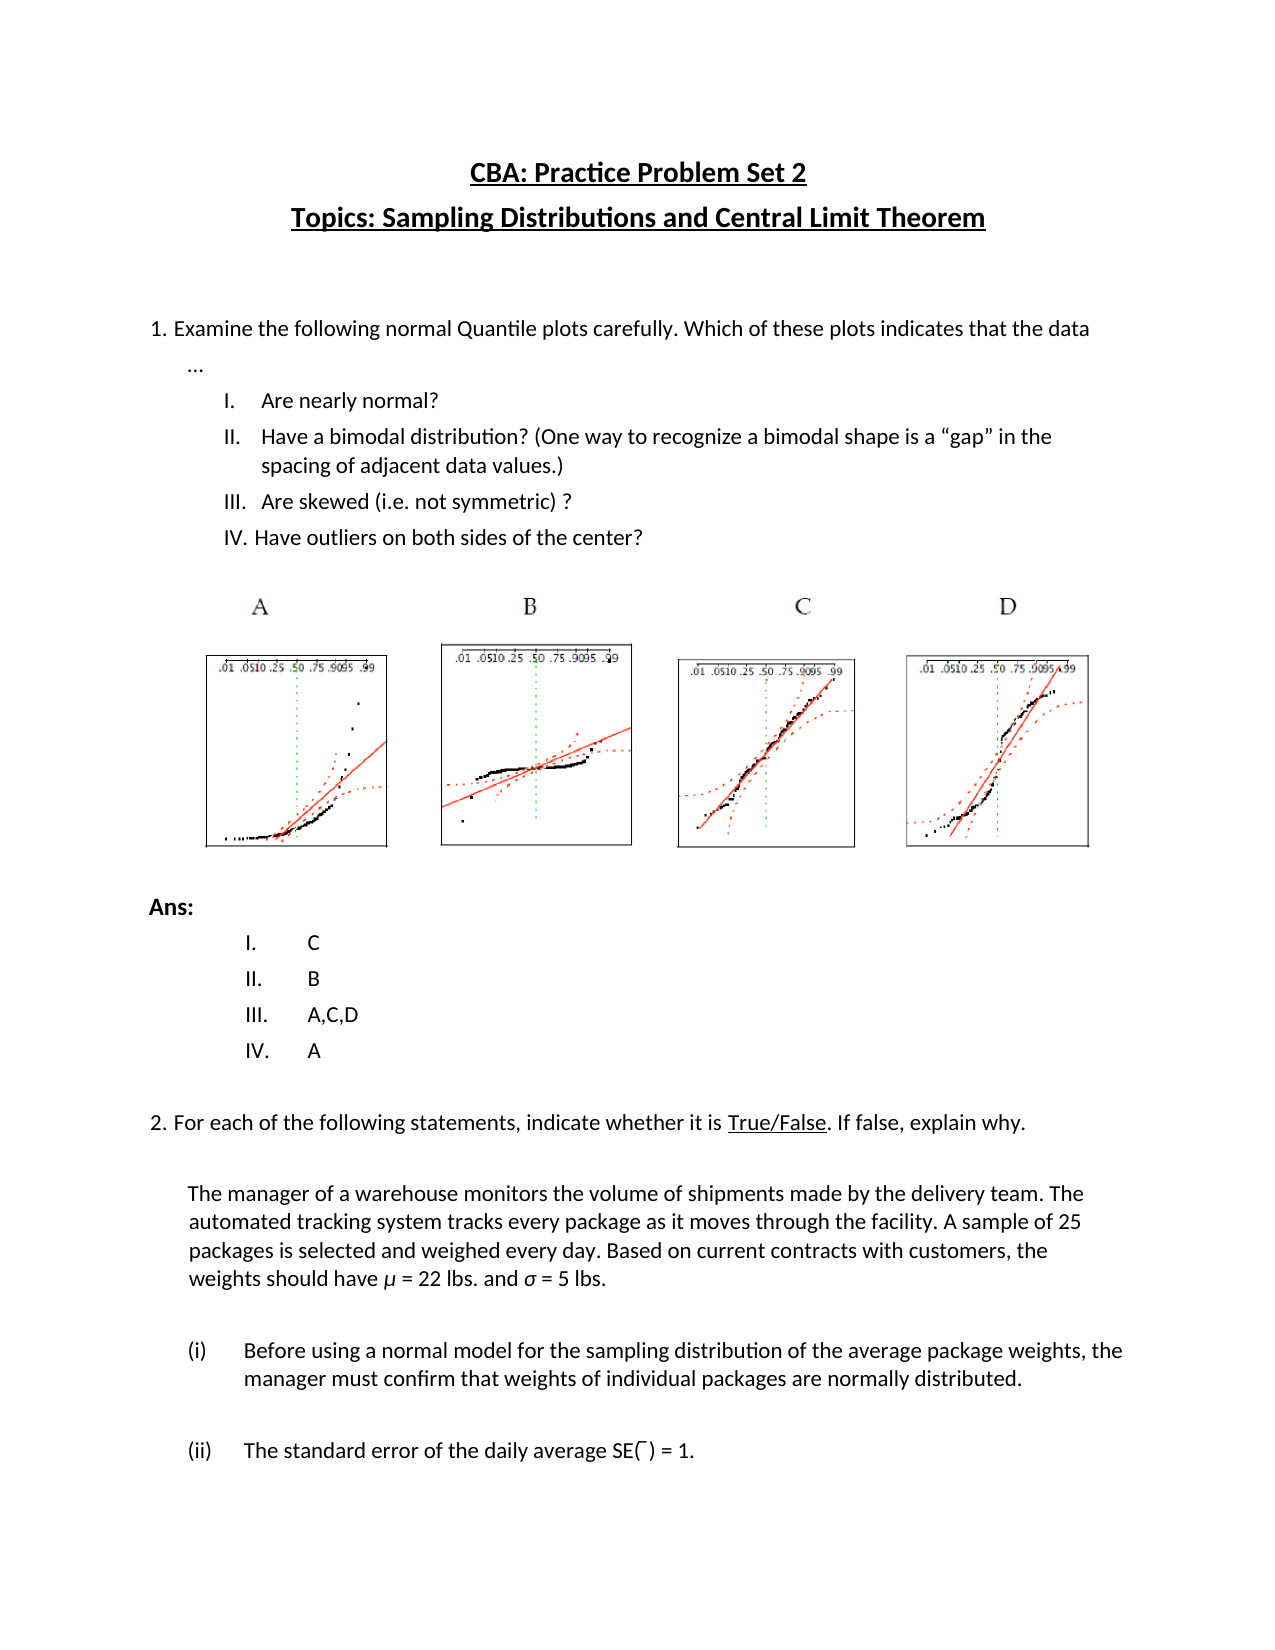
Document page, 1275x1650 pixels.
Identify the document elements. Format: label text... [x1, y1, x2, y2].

picture [196, 590, 1095, 853]
text IV. Have outliers on both sides of the center? [223, 523, 1125, 551]
list Are nearly normal? [223, 386, 1125, 414]
text 2. For each of the following statements, indicate whether it is True/False. If false, explain why. [150, 1108, 1125, 1136]
text 1. Examine the following normal Quantile plots carefully. Which of these plots indicates that the data [150, 314, 1125, 343]
text Topics: Sampling Distributions and Central Limit Theorem [150, 199, 1127, 234]
text CBA: Practice Problem Set 2 [150, 154, 1127, 190]
list Have a bimodal distribution? (One way to recognize a bimodal shape is a “gap” in the spacing of adjacent data values.) [223, 422, 1125, 479]
list A,C,D [245, 1000, 1125, 1028]
subtitle Ans: [148, 891, 1127, 921]
list B [245, 964, 1125, 992]
text The manager of a warehouse monitors the volume of shipments made by the delivery team. The automated tracking system tracks every package as it moves through the facility. A sample of 25 packages is selected and weighed every day. Based on current contracts with customers, the weights should have μ = 22 lbs. and σ = 5 lbs. [187, 1179, 1125, 1292]
list Before using a normal model for the sampling distribution of the average package weights, the manager must confirm that weights of individual packages are normally distributed. [187, 1336, 1125, 1392]
list A [245, 1036, 1125, 1064]
list The standard error of the daily average SE( ̅) = 1. [187, 1436, 1125, 1464]
list Are skewed (i.e. not symmetric) ? [223, 487, 1125, 515]
text … [187, 351, 1125, 378]
list C [245, 928, 1125, 956]
